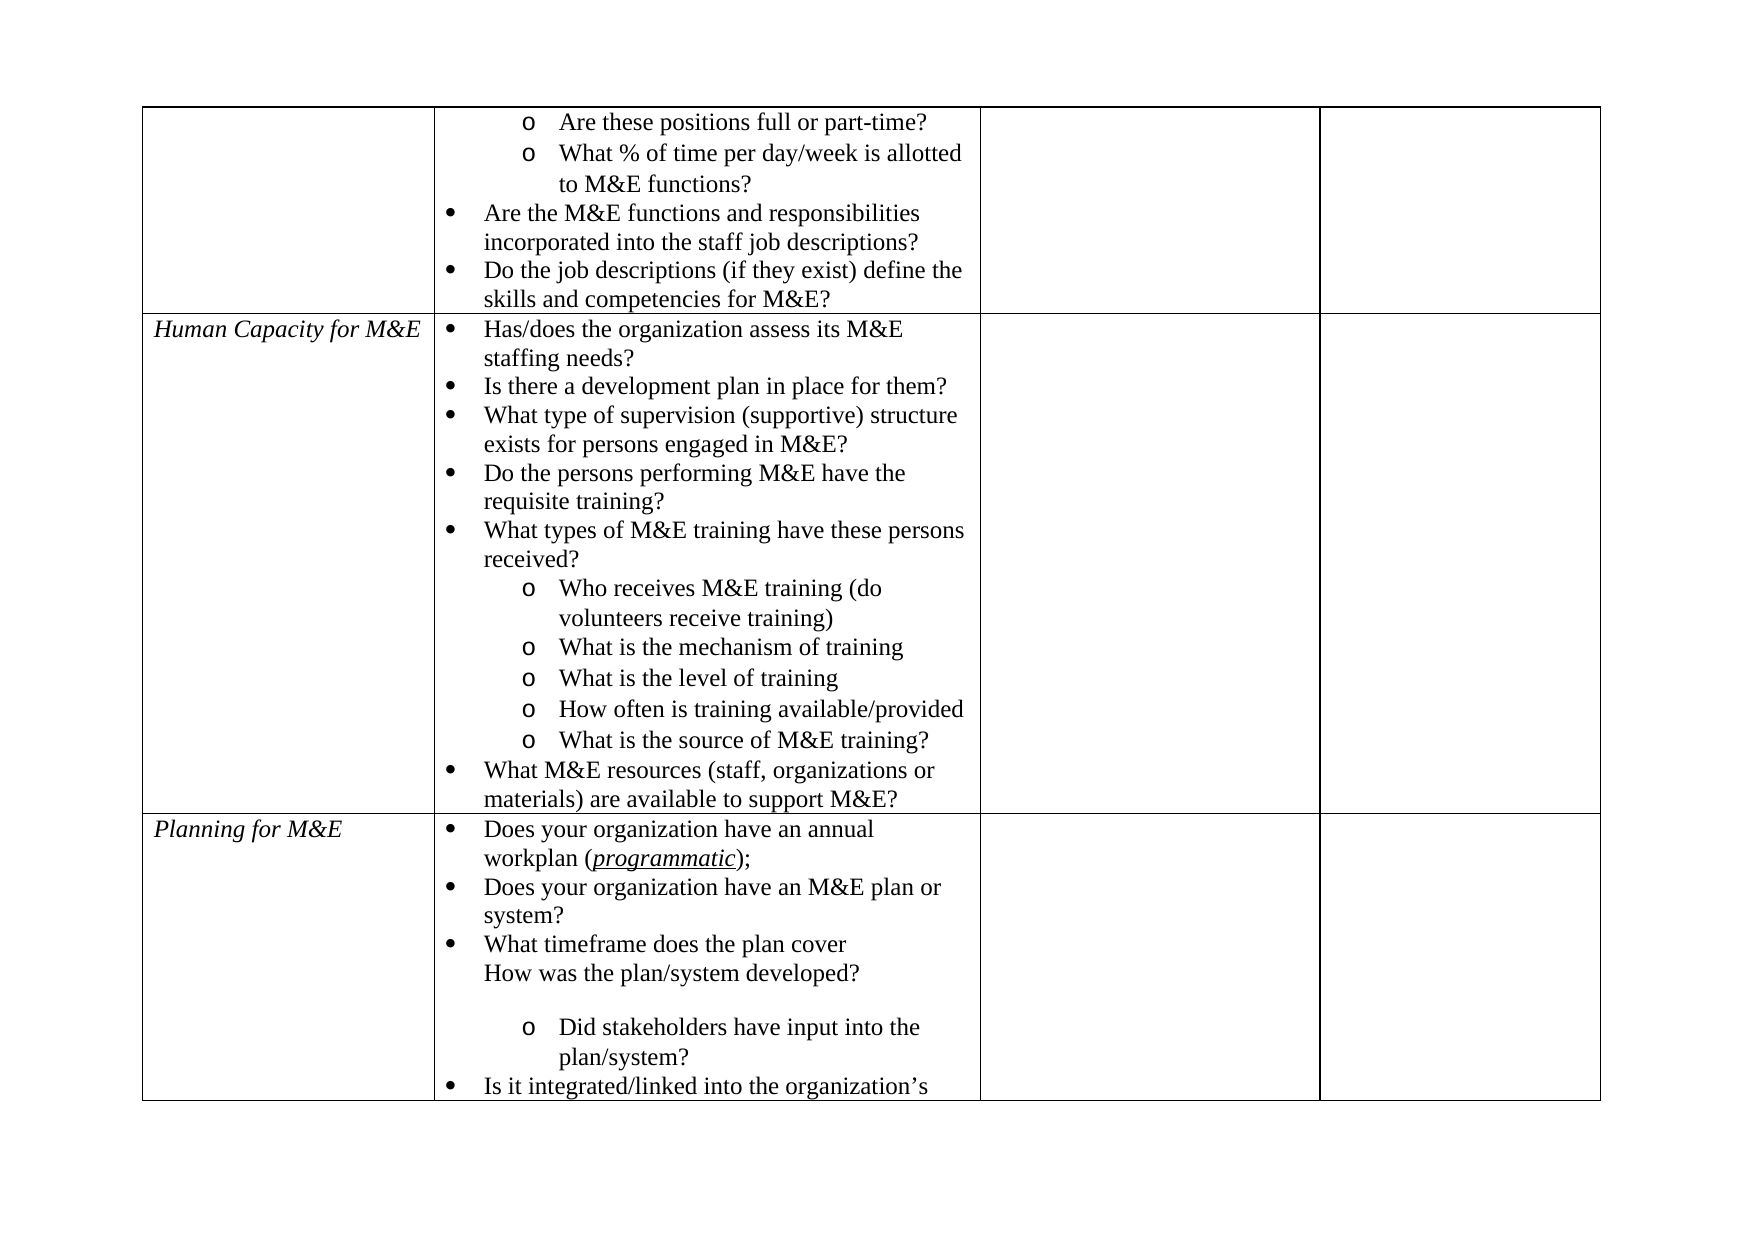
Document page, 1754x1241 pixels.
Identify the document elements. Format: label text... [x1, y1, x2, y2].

table_cell [981, 814, 1319, 1100]
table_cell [435, 108, 980, 313]
table_cell Planning for M&E [143, 814, 434, 1100]
table_cell Human Capacity for M&E [143, 314, 434, 813]
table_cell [435, 814, 980, 1100]
table_cell [1321, 814, 1600, 1100]
table_cell [1321, 314, 1600, 813]
table_cell [981, 108, 1319, 313]
table_cell [1321, 108, 1600, 313]
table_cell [143, 108, 434, 313]
table_cell [981, 314, 1319, 813]
table_cell Has/does the organization assess its M&E staffing needs? Is there a development plan in place for them? What type of supervision (supportive) structure exists for persons engaged in M&E? Do the persons performing M&E have the requisite training? What types of M&E training have these persons received? Who receives M&E training (do volunteers receive training) What is the mechanism of training What is the level of training How often is training available/provided What is the source of M&E training? What M&E resources (staff, organizations or materials) are available to support M&E? [435, 314, 980, 813]
